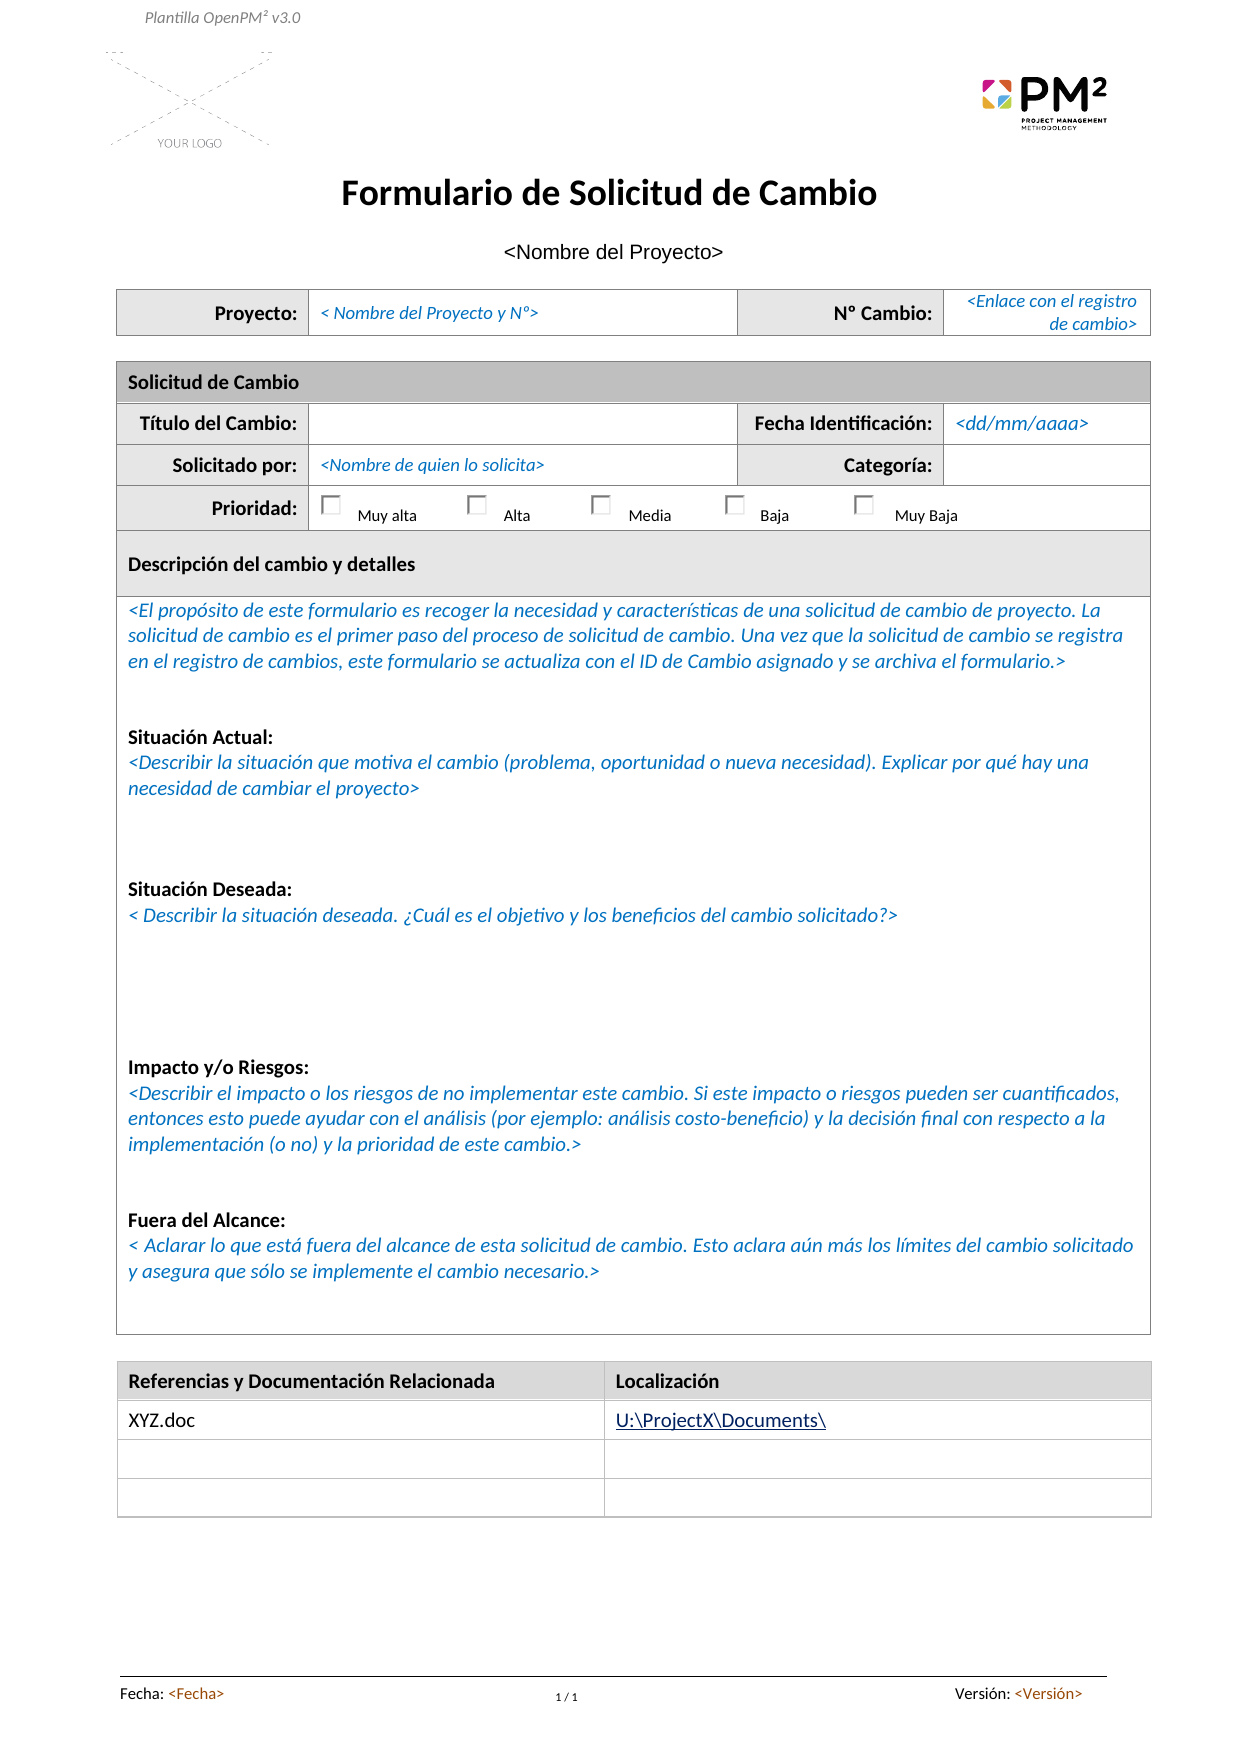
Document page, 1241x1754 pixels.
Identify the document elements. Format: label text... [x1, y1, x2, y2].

table_header Proyecto: [117, 290, 308, 335]
table_header < Nombre del Proyecto y Nº> [309, 290, 737, 335]
table_cell [944, 445, 1150, 485]
table_cell U:\ProjectX\Documents\ [605, 1401, 1151, 1438]
table_cell Título del Cambio: [117, 404, 308, 444]
table_cell Prioridad: [117, 486, 308, 530]
table_cell [309, 404, 737, 444]
text Formulario de Solicitud de Cambio [120, 169, 1107, 215]
table_cell Descripción del cambio y detalles [117, 531, 1150, 596]
table_cell XYZ.doc [118, 1401, 604, 1438]
table_cell Fecha Identificación: [738, 404, 943, 444]
table_cell [118, 1440, 604, 1477]
table_cell Categoría: [738, 445, 943, 485]
table_header <Enlace con el registro de cambio> [944, 290, 1150, 335]
table_cell [605, 1440, 1151, 1477]
table_cell <dd/mm/aaaa> [944, 404, 1150, 444]
table_cell <Nombre de quien lo solicita> [309, 445, 737, 485]
table_header Solicitud de Cambio [117, 362, 1150, 402]
table_header Localización [605, 1362, 1151, 1399]
picture [105, 52, 275, 150]
table_cell Solicitado por: [117, 445, 308, 485]
table_cell <El propósito de este formulario es recoger la necesidad y características de una solicitud de cambio de proyecto. La solicitud de cambio es el primer paso del proceso de solicitud de cambio. Una vez que la solicitud de cambio se registra en el registro de cambios, este formulario se actualiza con el ID de Cambio asignado y se archiva el formulario.> Situación Actual: <Describir la situación que motiva el cambio (problema, oportunidad o nueva necesidad). Explicar por qué hay una necesidad de cambiar el proyecto> Situación Deseada: < Describir la situación deseada. ¿Cuál es el objetivo y los beneficios del cambio solicitado?> Impacto y/o Riesgos: <Describir el impacto o los riesgos de no implementar este cambio. Si este impacto o riesgos pueden ser cuantificados, entonces esto puede ayudar con el análisis (por ejemplo: análisis costo-beneficio) y la decisión final con respecto a la implementación (o no) y la prioridad de este cambio.> Fuera del Alcance: < Aclarar lo que está fuera del alcance de esta solicitud de cambio. Esto aclara aún más los límites del cambio solicitado y asegura que sólo se implemente el cambio necesario.> [117, 597, 1150, 1334]
table_cell [118, 1479, 604, 1516]
table_cell Muy alta Alta Media Baja Muy Baja [309, 486, 1150, 530]
table_header Referencias y Documentación Relacionada [118, 1362, 604, 1399]
table_header Nº Cambio: [738, 290, 943, 335]
table_cell [605, 1479, 1151, 1516]
